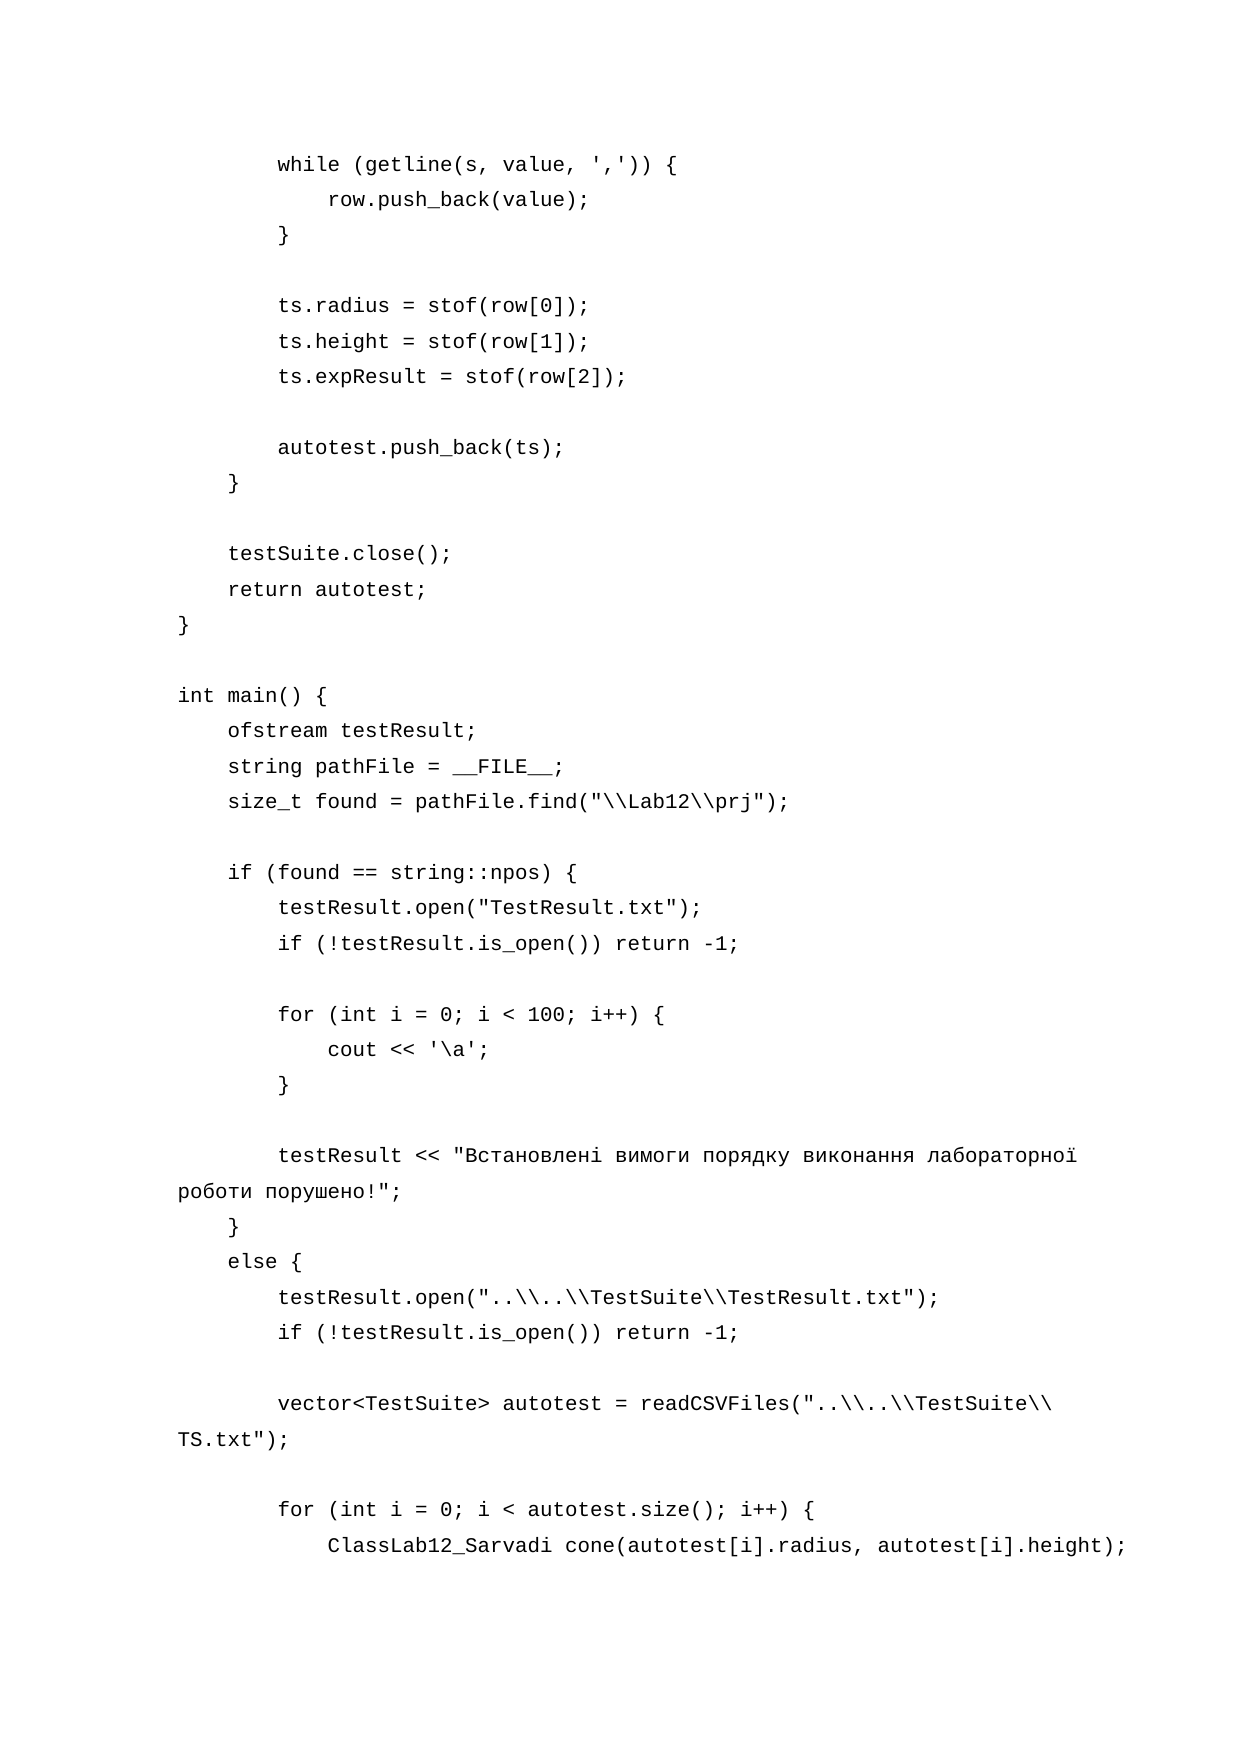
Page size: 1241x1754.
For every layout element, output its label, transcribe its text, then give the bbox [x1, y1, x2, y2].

text } [177, 1074, 1152, 1098]
text while (getline(s, value, ',')) { [177, 153, 1152, 177]
text if (found == string::npos) { [177, 862, 1152, 886]
text else { [177, 1251, 1152, 1275]
text ofstream testResult; [177, 720, 1152, 744]
text row.push_back(value); [177, 189, 1152, 213]
text if (!testResult.is_open()) return -1; [177, 933, 1152, 956]
text if (!testResult.is_open()) return -1; [177, 1322, 1152, 1346]
text } [177, 472, 1152, 496]
text cout << '\a'; [177, 1039, 1152, 1063]
text testSuite.close(); [177, 543, 1152, 567]
text return autotest; [177, 578, 1152, 602]
text ts.radius = stof(row[0]); [177, 295, 1152, 319]
text } [177, 224, 1152, 248]
text ts.expResult = stof(row[2]); [177, 366, 1152, 390]
text } [177, 614, 1152, 638]
text size_t found = pathFile.find("\\Lab12\\prj"); [177, 791, 1152, 815]
text int main() { [177, 685, 1152, 708]
text ClassLab12_Sarvadi cone(autotest[i].radius, autotest[i].height); [177, 1535, 1152, 1558]
text } [177, 1216, 1152, 1240]
text string pathFile = __FILE__; [177, 756, 1152, 779]
text autotest.push_back(ts); [177, 437, 1152, 461]
text for (int i = 0; i < autotest.size(); i++) { [177, 1499, 1152, 1523]
text testResult.open("TestResult.txt"); [177, 897, 1152, 921]
text ts.height = stof(row[1]); [177, 331, 1152, 354]
text testResult << "Встановлені вимоги порядку виконання лабораторної роботи порушено!"; [177, 1145, 1152, 1204]
text for (int i = 0; i < 100; i++) { [177, 1003, 1152, 1027]
text testResult.open("..\\..\\TestSuite\\TestResult.txt"); [177, 1287, 1152, 1311]
text vector<TestSuite> autotest = readCSVFiles("..\\..\\TestSuite\\TS.txt"); [177, 1393, 1152, 1452]
